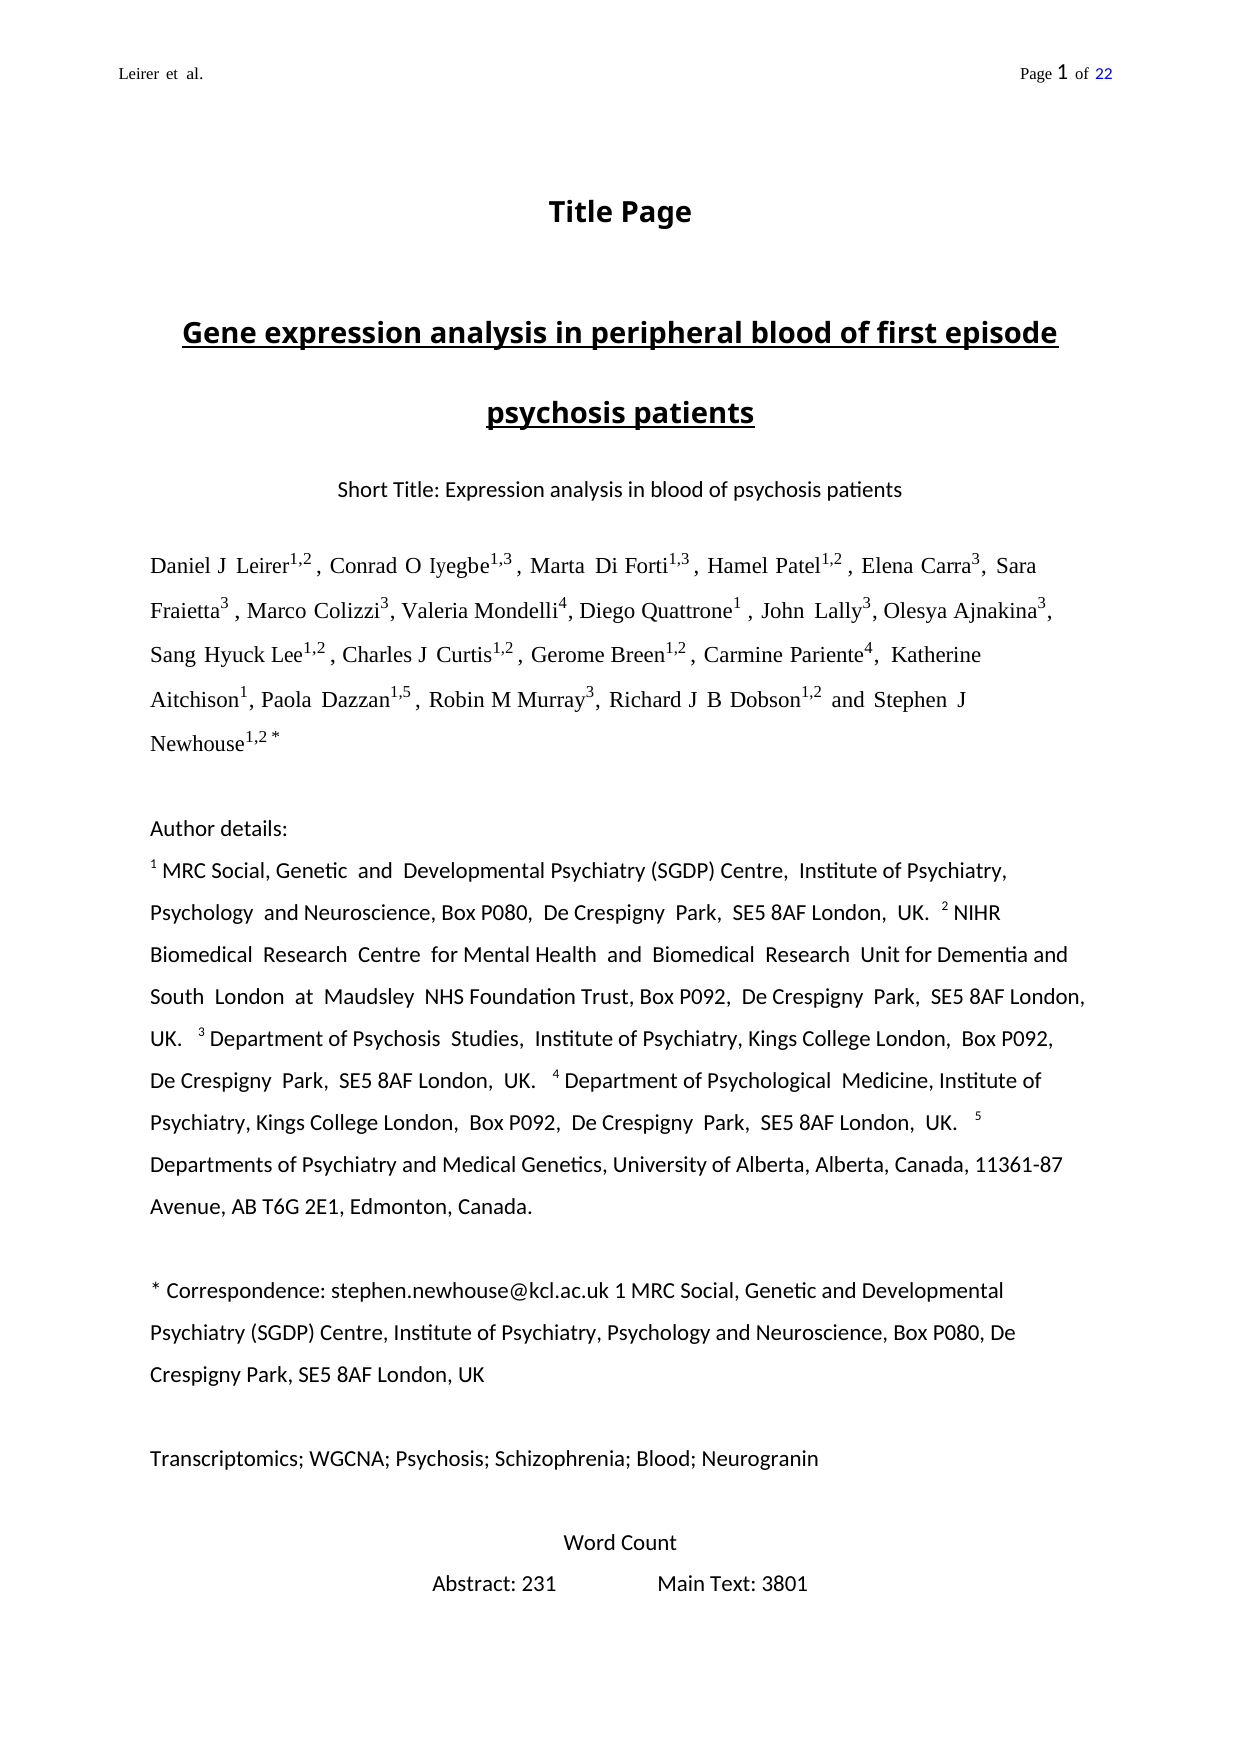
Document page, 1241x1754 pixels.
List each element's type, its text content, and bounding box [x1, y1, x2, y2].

subtitle Gene expression analysis in peripheral blood of first episode psychosis patients [150, 313, 1090, 432]
text Abstract: 231 Main Text: 3801 [150, 1569, 1090, 1598]
text 1 MRC Social, Genetic and Developmental Psychiatry (SGDP) Centre, Institute of Psychiatry, Psychology and Neuroscience, Box P080, De Crespigny Park, SE5 8AF London, UK. 2 NIHR Biomedical Research Centre for Mental Health and Biomedical Research Unit for Dementia and South London at Maudsley NHS Foundation Trust, Box P092, De Crespigny Park, SE5 8AF London, UK. 3 Department of Psychosis Studies, Institute of Psychiatry, Kings College London, Box P092, De Crespigny Park, SE5 8AF London, UK. 4 Department of Psychological Medicine, Institute of Psychiatry, Kings College London, Box P092, De Crespigny Park, SE5 8AF London, UK. 5 Departments of Psychiatry and Medical Genetics, University of Alberta, Alberta, Canada, 11361-87 Avenue, AB T6G 2E1, Edmonton, Canada. [150, 856, 1090, 1220]
text Transcriptomics; WGCNA; Psychosis; Schizophrenia; Blood; Neurogranin [150, 1444, 1090, 1472]
text Daniel J Leirer1,2 , Conrad O Iyegbe1,3 , Marta Di Forti1,3 , Hamel Patel1,2 , Elena Carra3, Sara Fraietta3 , Marco Colizzi3, Valeria Mondelli4, Diego Quattrone1 , John Lally3, Olesya Ajnakina3, Sang Hyuck Lee1,2 , Charles J Curtis1,2 , Gerome Breen1,2 , Carmine Pariente4, Katherine Aitchison1, Paola Dazzan1,5 , Robin M Murray3, Richard J B Dobson1,2 and Stephen J Newhouse1,2 * [150, 548, 1090, 757]
text * Correspondence: stephen.newhouse@kcl.ac.uk 1 MRC Social, Genetic and Developmental Psychiatry (SGDP) Centre, Institute of Psychiatry, Psychology and Neuroscience, Box P080, De Crespigny Park, SE5 8AF London, UK [150, 1276, 1090, 1388]
text Author details: [150, 814, 1090, 842]
text Short Title: Expression analysis in blood of psychosis patients [150, 476, 1090, 504]
subtitle Title Page [150, 192, 1090, 231]
text Word Count [150, 1528, 1090, 1556]
